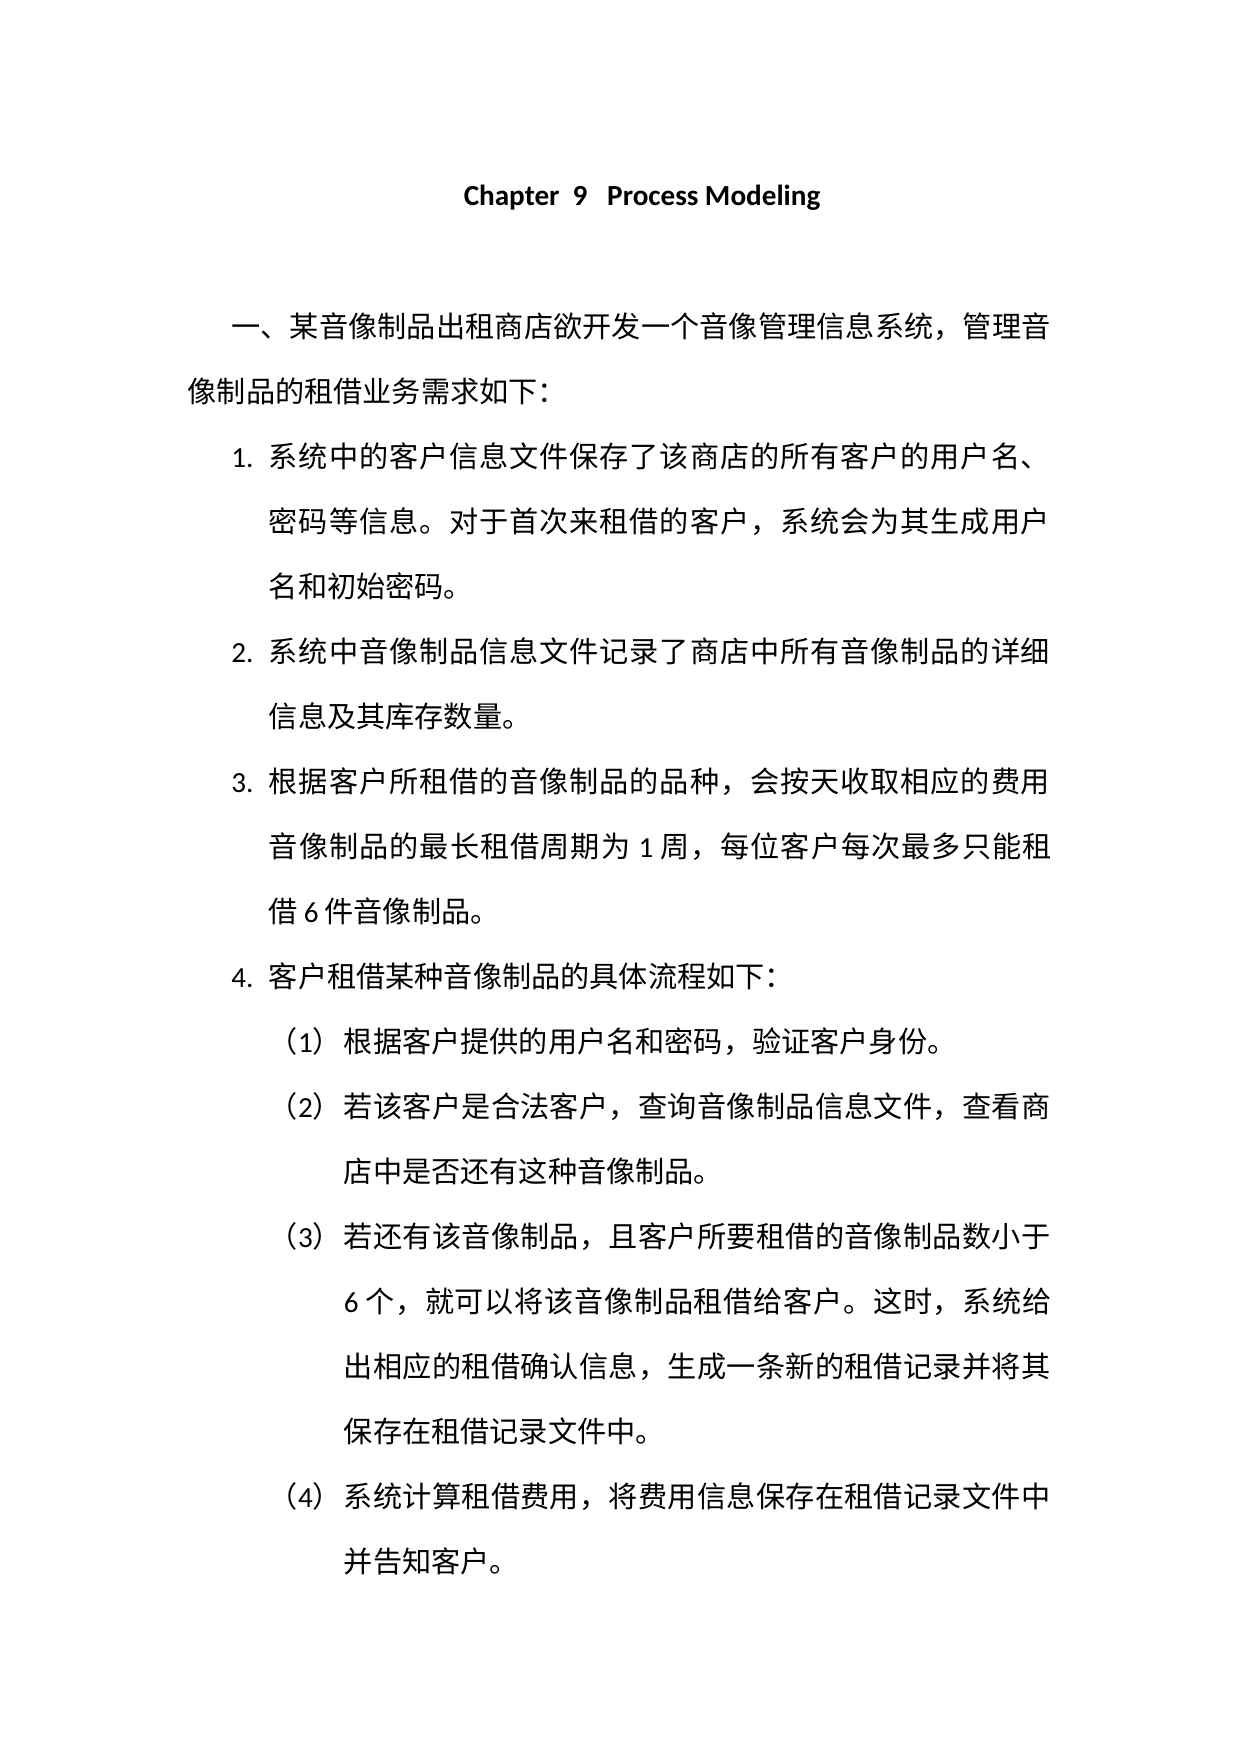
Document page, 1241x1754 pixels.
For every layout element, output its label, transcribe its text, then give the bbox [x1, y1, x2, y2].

list 若还有该音像制品，且客户所要租借的音像制品数小于6个，就可以将该音像制品租借给客户。这时，系统给出相应的租借确认信息，生成一条新的租借记录并将其保存在租借记录文件中。 [269, 1202, 1053, 1462]
list 根据客户提供的用户名和密码，验证客户身份。 [269, 1007, 1053, 1072]
list 系统中的客户信息文件保存了该商店的所有客户的用户名、密码等信息。对于首次来租借的客户，系统会为其生成用户名和初始密码。 [231, 422, 1053, 617]
list 客户租借某种音像制品的具体流程如下： [231, 942, 1053, 1007]
list 若该客户是合法客户，查询音像制品信息文件，查看商店中是否还有这种音像制品。 [269, 1072, 1053, 1202]
list 系统中音像制品信息文件记录了商店中所有音像制品的详细信息及其库存数量。 [231, 617, 1053, 747]
list 系统计算租借费用，将费用信息保存在租借记录文件中并告知客户。 [269, 1462, 1053, 1592]
text Chapter 9 Process Modeling [187, 162, 1053, 227]
text 一、某音像制品出租商店欲开发一个音像管理信息系统，管理音像制品的租借业务需求如下： [187, 292, 1053, 422]
list 根据客户所租借的音像制品的品种，会按天收取相应的费用。音像制品的最长租借周期为1周，每位客户每次最多只能租借6件音像制品。 [231, 747, 1053, 942]
